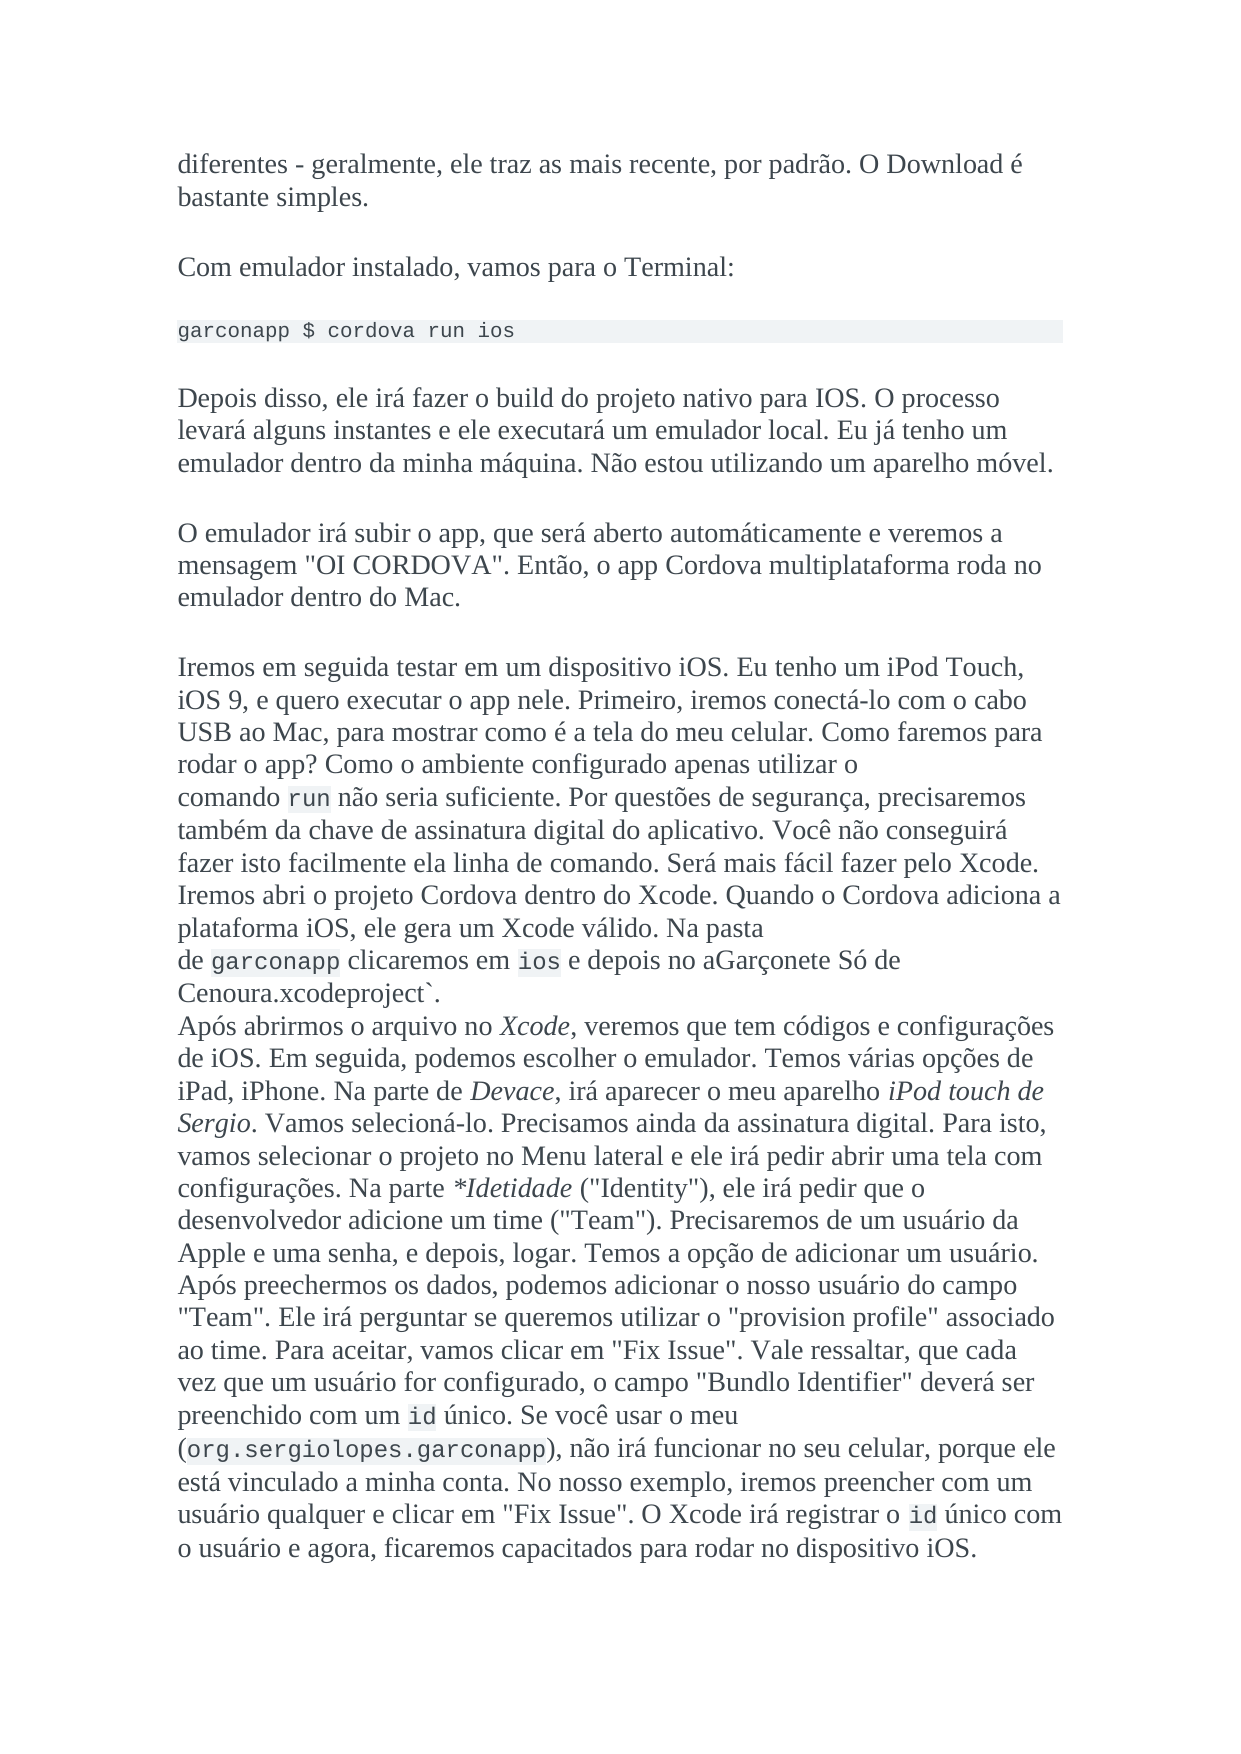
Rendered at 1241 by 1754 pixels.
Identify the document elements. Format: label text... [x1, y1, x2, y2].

text garconapp $ cordova run ios [177, 320, 1063, 343]
text Com emulador instalado, vamos para o Terminal: [177, 250, 1063, 282]
text Iremos em seguida testar em um dispositivo iOS. Eu tenho um iPod Touch, iOS 9, e quero executar o app nele. Primeiro, iremos conectá-lo com o cabo USB ao Mac, para mostrar como é a tela do meu celular. Como faremos para rodar o app? Como o ambiente configurado apenas utilizar o comando run não seria suficiente. Por questões de segurança, precisaremos também da chave de assinatura digital do aplicativo. Você não conseguirá fazer isto facilmente ela linha de comando. Será mais fácil fazer pelo Xcode. Iremos abri o projeto Cordova dentro do Xcode. Quando o Cordova adiciona a plataforma iOS, ele gera um Xcode válido. Na pasta de garconapp clicaremos em ios e depois no aGarçonete Só de Cenoura.xcodeproject`. [177, 650, 1063, 1009]
text Depois disso, ele irá fazer o build do projeto nativo para IOS. O processo levará alguns instantes e ele executará um emulador local. Eu já tenho um emulador dentro da minha máquina. Não estou utilizando um aparelho móvel. [177, 381, 1063, 478]
text Após abrirmos o arquivo no Xcode, veremos que tem códigos e configurações de iOS. Em seguida, podemos escolher o emulador. Temos várias opções de iPad, iPhone. Na parte de Devace, irá aparecer o meu aparelho iPod touch de Sergio. Vamos selecioná-lo. Precisamos ainda da assinatura digital. Para isto, vamos selecionar o projeto no Menu lateral e ele irá pedir abrir uma tela com configurações. Na parte *Idetidade ("Identity"), ele irá pedir que o desenvolvedor adicione um time ("Team"). Precisaremos de um usuário da Apple e uma senha, e depois, logar. Temos a opção de adicionar um usuário. Após preechermos os dados, podemos adicionar o nosso usuário do campo "Team". Ele irá perguntar se queremos utilizar o "provision profile" associado ao time. Para aceitar, vamos clicar em "Fix Issue". Vale ressaltar, que cada vez que um usuário for configurado, o campo "Bundlo Identifier" deverá ser preenchido com um id único. Se você usar o meu (org.sergiolopes.garconapp), não irá funcionar no seu celular, porque ele está vinculado a minha conta. No nosso exemplo, iremos preencher com um usuário qualquer e clicar em "Fix Issue". O Xcode irá registrar o id único com o usuário e agora, ficaremos capacitados para rodar no dispositivo iOS. [177, 1009, 1063, 1563]
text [177, 148, 1063, 212]
text O emulador irá subir o app, que será aberto automáticamente e veremos a mensagem "OI CORDOVA". Então, o app Cordova multiplataforma roda no emulador dentro do Mac. [177, 516, 1063, 613]
